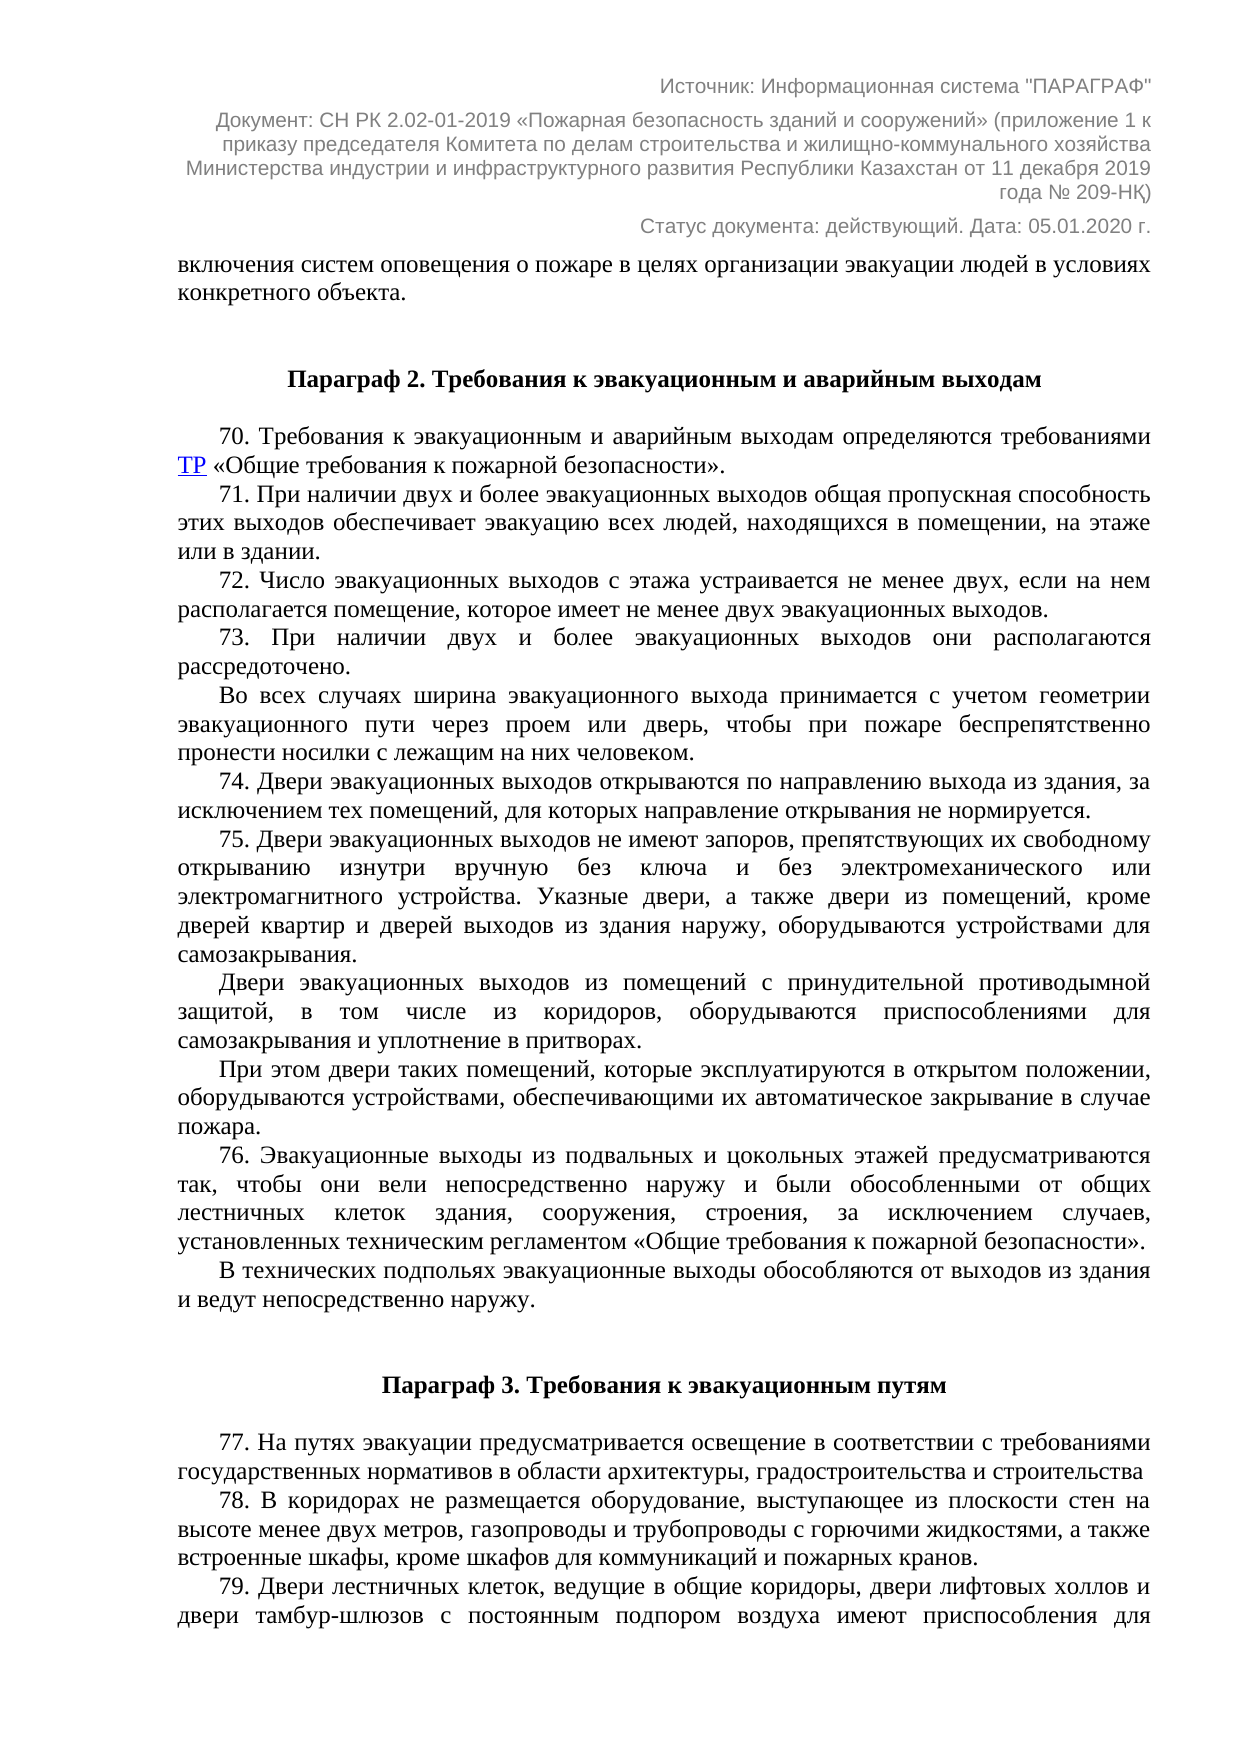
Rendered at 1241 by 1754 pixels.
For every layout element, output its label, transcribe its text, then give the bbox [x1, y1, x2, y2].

text 75. Двери эвакуационных выходов не имеют запоров, препятствующих их свободному открыванию изнутри вручную без ключа и без электромеханического или электромагнитного устройства. Указные двери, а также двери из помещений, кроме дверей квартир и дверей выходов из здания наружу, оборудываются устройствами для самозакрывания. [177, 824, 1152, 967]
text 74. Двери эвакуационных выходов открываются по направлению выхода из здания, за исключением тех помещений, для которых направление открывания не нормируется. [177, 766, 1152, 824]
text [177, 1571, 1152, 1629]
text 71. При наличии двух и более эвакуационных выходов общая пропускная способность этих выходов обеспечивает эвакуацию всех людей, находящихся в помещении, на этаже или в здании. [177, 479, 1152, 565]
text Параграф 3. Требования к эвакуационным путям [177, 1370, 1152, 1399]
text Параграф 2. Требования к эвакуационным и аварийным выходам [177, 364, 1152, 392]
text 73. При наличии двух и более эвакуационных выходов они располагаются рассредоточено. [177, 622, 1152, 680]
text 77. На путях эвакуации предусматривается освещение в соответствии с требованиями государственных нормативов в области архитектуры, градостроительства и строительства [177, 1427, 1152, 1485]
text 76. Эвакуационные выходы из подвальных и цокольных этажей предусматриваются так, чтобы они вели непосредственно наружу и были обособленными от общих лестничных клеток здания, сооружения, строения, за исключением случаев, установленных техническим регламентом «Общие требования к пожарной безопасности». [177, 1140, 1152, 1255]
text Во всех случаях ширина эвакуационного выхода принимается с учетом геометрии эвакуационного пути через проем или дверь, чтобы при пожаре беспрепятственно пронести носилки с лежащим на них человеком. [177, 680, 1152, 766]
text В технических подпольях эвакуационные выходы обособляются от выходов из здания и ведут непосредственно наружу. [177, 1255, 1152, 1312]
text 70. Требования к эвакуационным и аварийным выходам определяются требованиями ТР «Общие требования к пожарной безопасности». [177, 421, 1152, 479]
text 72. Число эвакуационных выходов с этажа устраивается не менее двух, если на нем располагается помещение, которое имеет не менее двух эвакуационных выходов. [177, 565, 1152, 622]
text При этом двери таких помещений, которые эксплуатируются в открытом положении, оборудываются устройствами, обеспечивающими их автоматическое закрывание в случае пожара. [177, 1054, 1152, 1140]
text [177, 249, 1152, 306]
text Двери эвакуационных выходов из помещений с принудительной противодымной защитой, в том числе из коридоров, оборудываются приспособлениями для самозакрывания и уплотнение в притворах. [177, 967, 1152, 1054]
text 78. В коридорах не размещается оборудование, выступающее из плоскости стен на высоте менее двух метров, газопроводы и трубопроводы с горючими жидкостями, а также встроенные шкафы, кроме шкафов для коммуникаций и пожарных кранов. [177, 1485, 1152, 1571]
